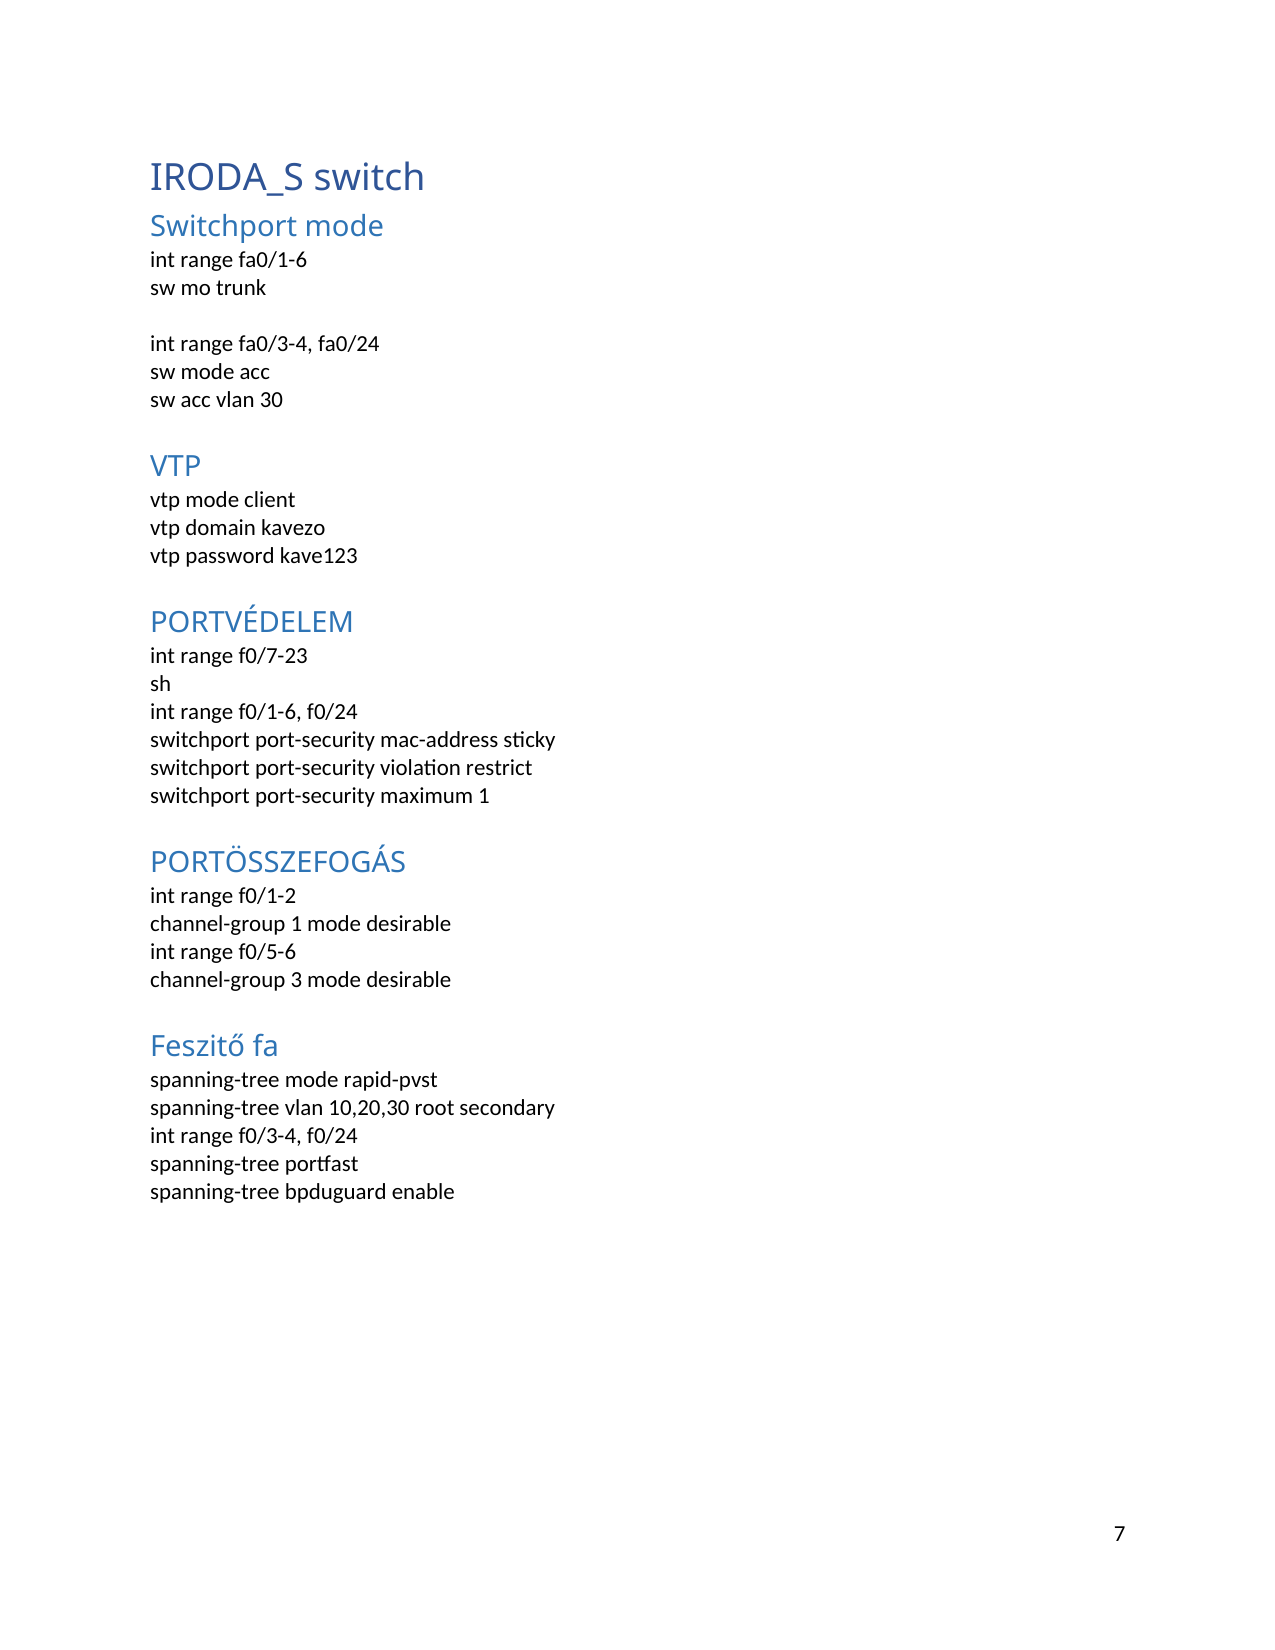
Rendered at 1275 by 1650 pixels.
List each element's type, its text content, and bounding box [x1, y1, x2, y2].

text sw acc vlan 30 [150, 385, 1125, 413]
text int range f0/7-23 [150, 641, 1125, 669]
subtitle IRODA_S switch [150, 150, 1125, 201]
text vtp domain kavezo [150, 513, 1125, 541]
text vtp password kave123 [150, 541, 1125, 569]
subtitle PORTVÉDELEM [150, 601, 1125, 641]
text int range fa0/3-4, fa0/24 [150, 329, 1125, 357]
text channel-group 3 mode desirable [150, 965, 1125, 993]
text switchport port-security maximum 1 [150, 781, 1125, 809]
text spanning-tree portfast [150, 1149, 1125, 1177]
text spanning-tree bpduguard enable [150, 1177, 1125, 1205]
text switchport port-security violation restrict [150, 753, 1125, 781]
text spanning-tree vlan 10,20,30 root secondary [150, 1093, 1125, 1121]
text sh [150, 669, 1125, 697]
text int range f0/3-4, f0/24 [150, 1121, 1125, 1149]
text channel-group 1 mode desirable [150, 909, 1125, 937]
subtitle PORTÖSSZEFOGÁS [150, 841, 1125, 881]
text sw mode acc [150, 357, 1125, 385]
text int range fa0/1-6 [150, 245, 1125, 273]
text sw mo trunk [150, 273, 1125, 301]
text int range f0/5-6 [150, 937, 1125, 965]
text spanning-tree mode rapid-pvst [150, 1065, 1125, 1093]
text int range f0/1-6, f0/24 [150, 697, 1125, 725]
subtitle Feszitő fa [150, 1025, 1125, 1065]
text int range f0/1-2 [150, 881, 1125, 909]
subtitle VTP [150, 445, 1125, 485]
subtitle Switchport mode [150, 205, 1125, 245]
text switchport port-security mac-address sticky [150, 725, 1125, 753]
text vtp mode client [150, 485, 1125, 513]
